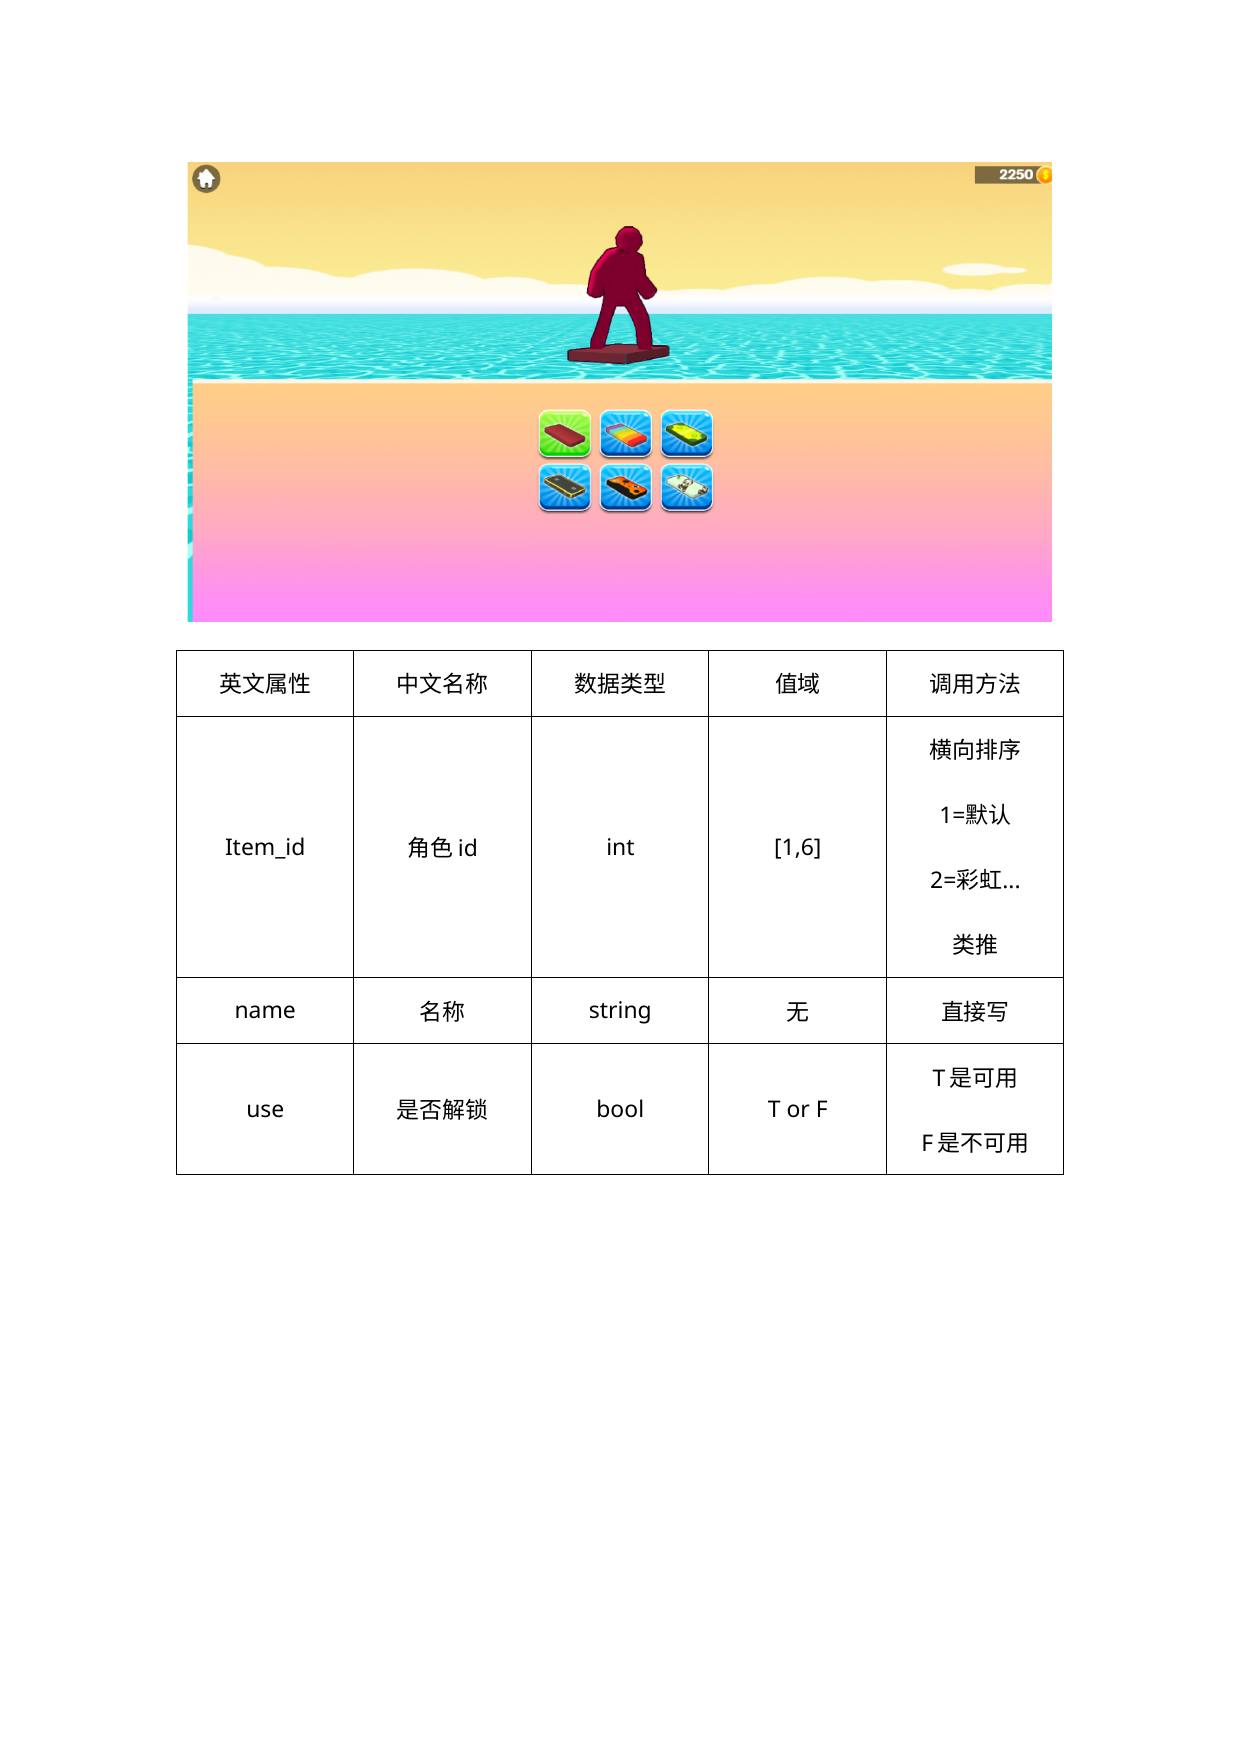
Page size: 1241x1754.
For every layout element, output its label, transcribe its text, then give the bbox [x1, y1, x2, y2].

table_header 数据类型 [532, 651, 708, 716]
table_cell 是否解锁 [354, 1044, 531, 1174]
table_cell bool [532, 1044, 708, 1174]
table_cell 角色id [354, 717, 531, 977]
table_cell T or F [709, 1044, 886, 1174]
table_cell 无 [709, 978, 886, 1043]
table_cell 直接写 [887, 978, 1063, 1043]
table_cell T是可用 F是不可用 [887, 1044, 1063, 1174]
table_header 中文名称 [354, 651, 531, 716]
table_cell string [532, 978, 708, 1043]
picture [187, 162, 1052, 622]
table_header 英文属性 [177, 651, 353, 716]
table_cell [1,6] [709, 717, 886, 977]
table_cell 名称 [354, 978, 531, 1043]
table_cell 横向排序 1=默认 2=彩虹... 类推 [887, 717, 1063, 977]
table_cell use [177, 1044, 353, 1174]
table_header 值域 [709, 651, 886, 716]
table_cell int [532, 717, 708, 977]
table_cell Item_id [177, 717, 353, 977]
table_cell name [177, 978, 353, 1043]
table_header 调用方法 [887, 651, 1063, 716]
